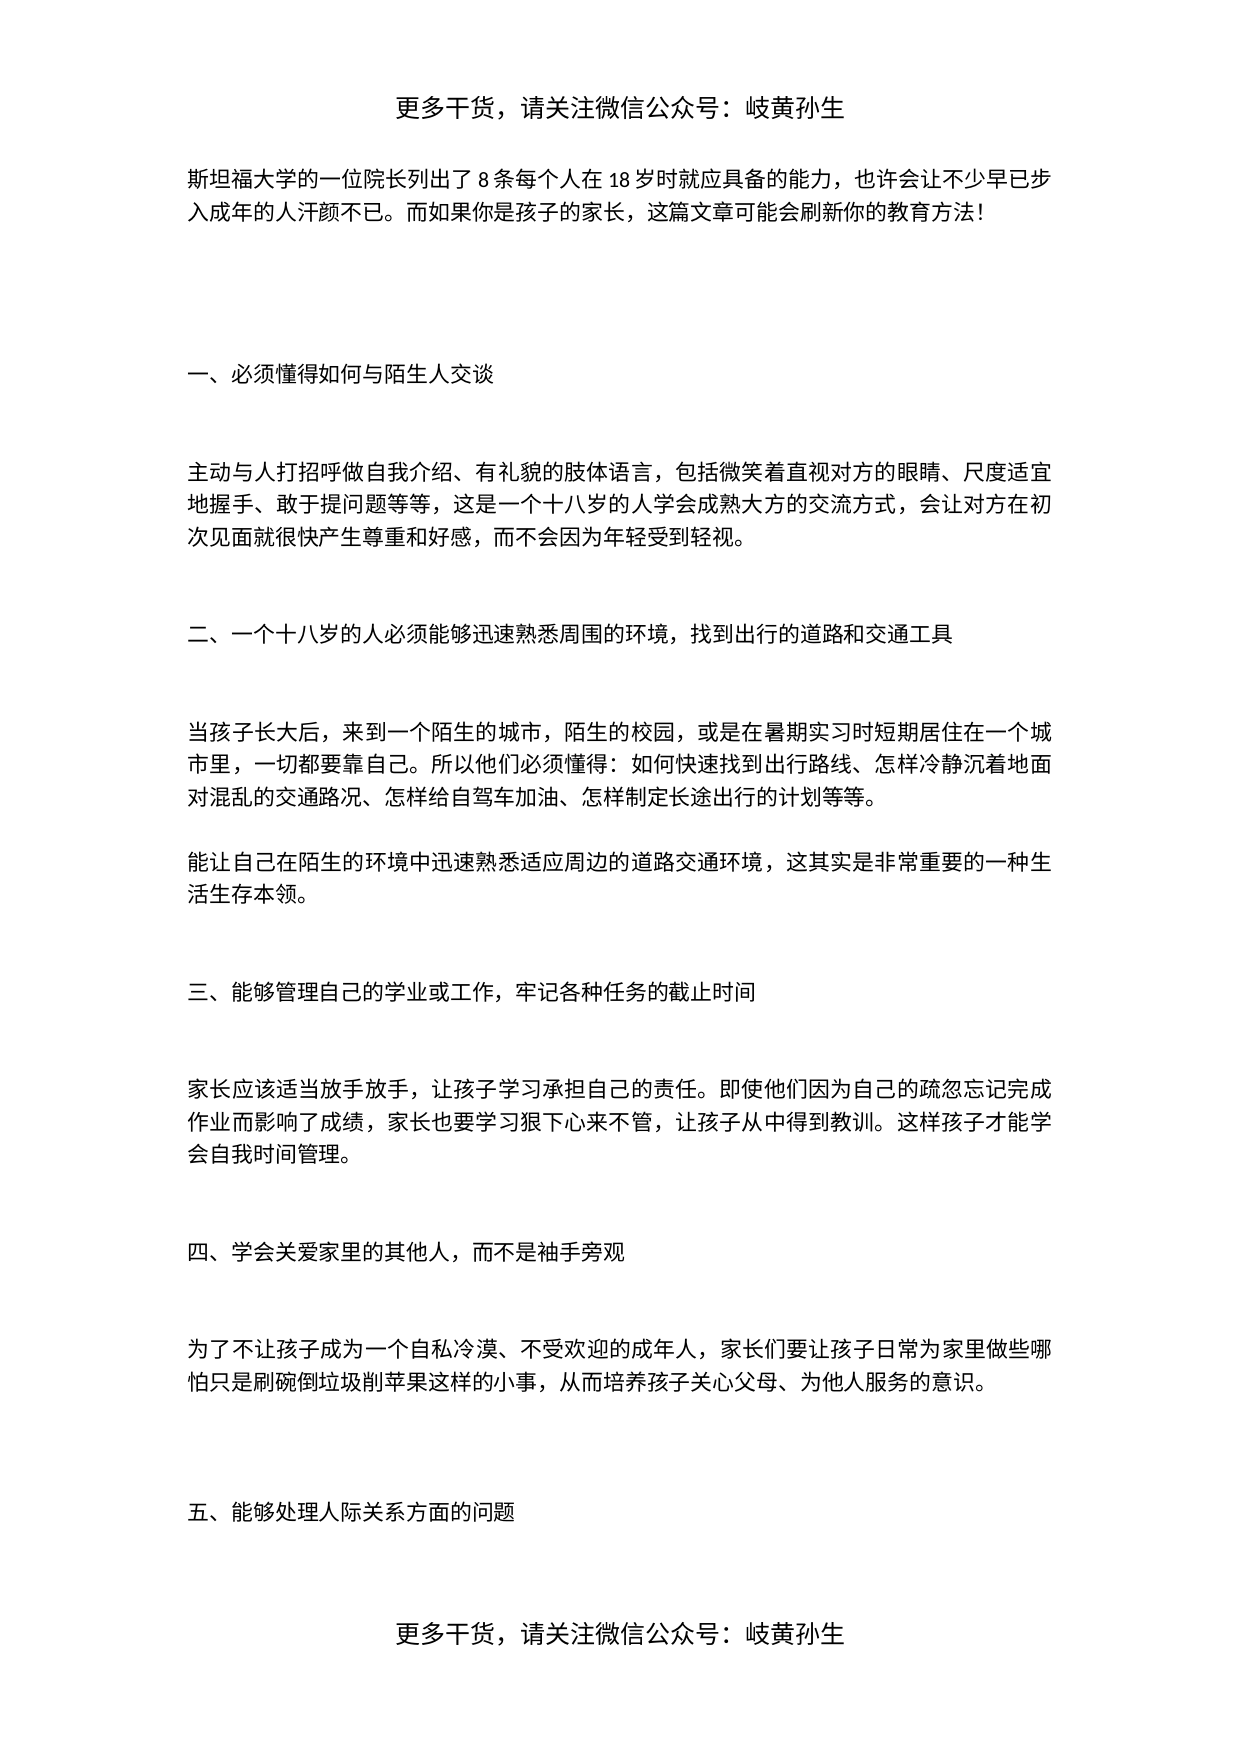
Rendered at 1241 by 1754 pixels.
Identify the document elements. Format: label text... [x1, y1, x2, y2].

text 一、必须懂得如何与陌生人交谈 [187, 357, 1053, 389]
text 家长应该适当放手放手，让孩子学习承担自己的责任。即使他们因为自己的疏忽忘记完成作业而影响了成绩，家长也要学习狠下心来不管，让孩子从中得到教训。这样孩子才能学会自我时间管理。 [187, 1072, 1053, 1169]
text 能让自己在陌生的环境中迅速熟悉适应周边的道路交通环境，这其实是非常重要的一种生活生存本领。 [187, 844, 1053, 909]
text 五、能够处理人际关系方面的问题 [187, 1494, 1053, 1527]
text 三、能够管理自己的学业或工作，牢记各种任务的截止时间 [187, 974, 1053, 1007]
text 为了不让孩子成为一个自私冷漠、不受欢迎的成年人，家长们要让孩子日常为家里做些哪怕只是刷碗倒垃圾削苹果这样的小事，从而培养孩子关心父母、为他人服务的意识。 [187, 1332, 1053, 1397]
text 斯坦福大学的一位院长列出了8条每个人在18岁时就应具备的能力，也许会让不少早已步入成年的人汗颜不已。而如果你是孩子的家长，这篇文章可能会刷新你的教育方法！ [187, 162, 1053, 227]
text 主动与人打招呼做自我介绍、有礼貌的肢体语言，包括微笑着直视对方的眼睛、尺度适宜地握手、敢于提问题等等，这是一个十八岁的人学会成熟大方的交流方式，会让对方在初次见面就很快产生尊重和好感，而不会因为年轻受到轻视。 [187, 454, 1053, 552]
text 当孩子长大后，来到一个陌生的城市，陌生的校园，或是在暑期实习时短期居住在一个城市里，一切都要靠自己。所以他们必须懂得：如何快速找到出行路线、怎样冷静沉着地面对混乱的交通路况、怎样给自驾车加油、怎样制定长途出行的计划等等。 [187, 714, 1053, 812]
text 二、一个十八岁的人必须能够迅速熟悉周围的环境，找到出行的道路和交通工具 [187, 617, 1053, 649]
text 四、学会关爱家里的其他人，而不是袖手旁观 [187, 1234, 1053, 1267]
